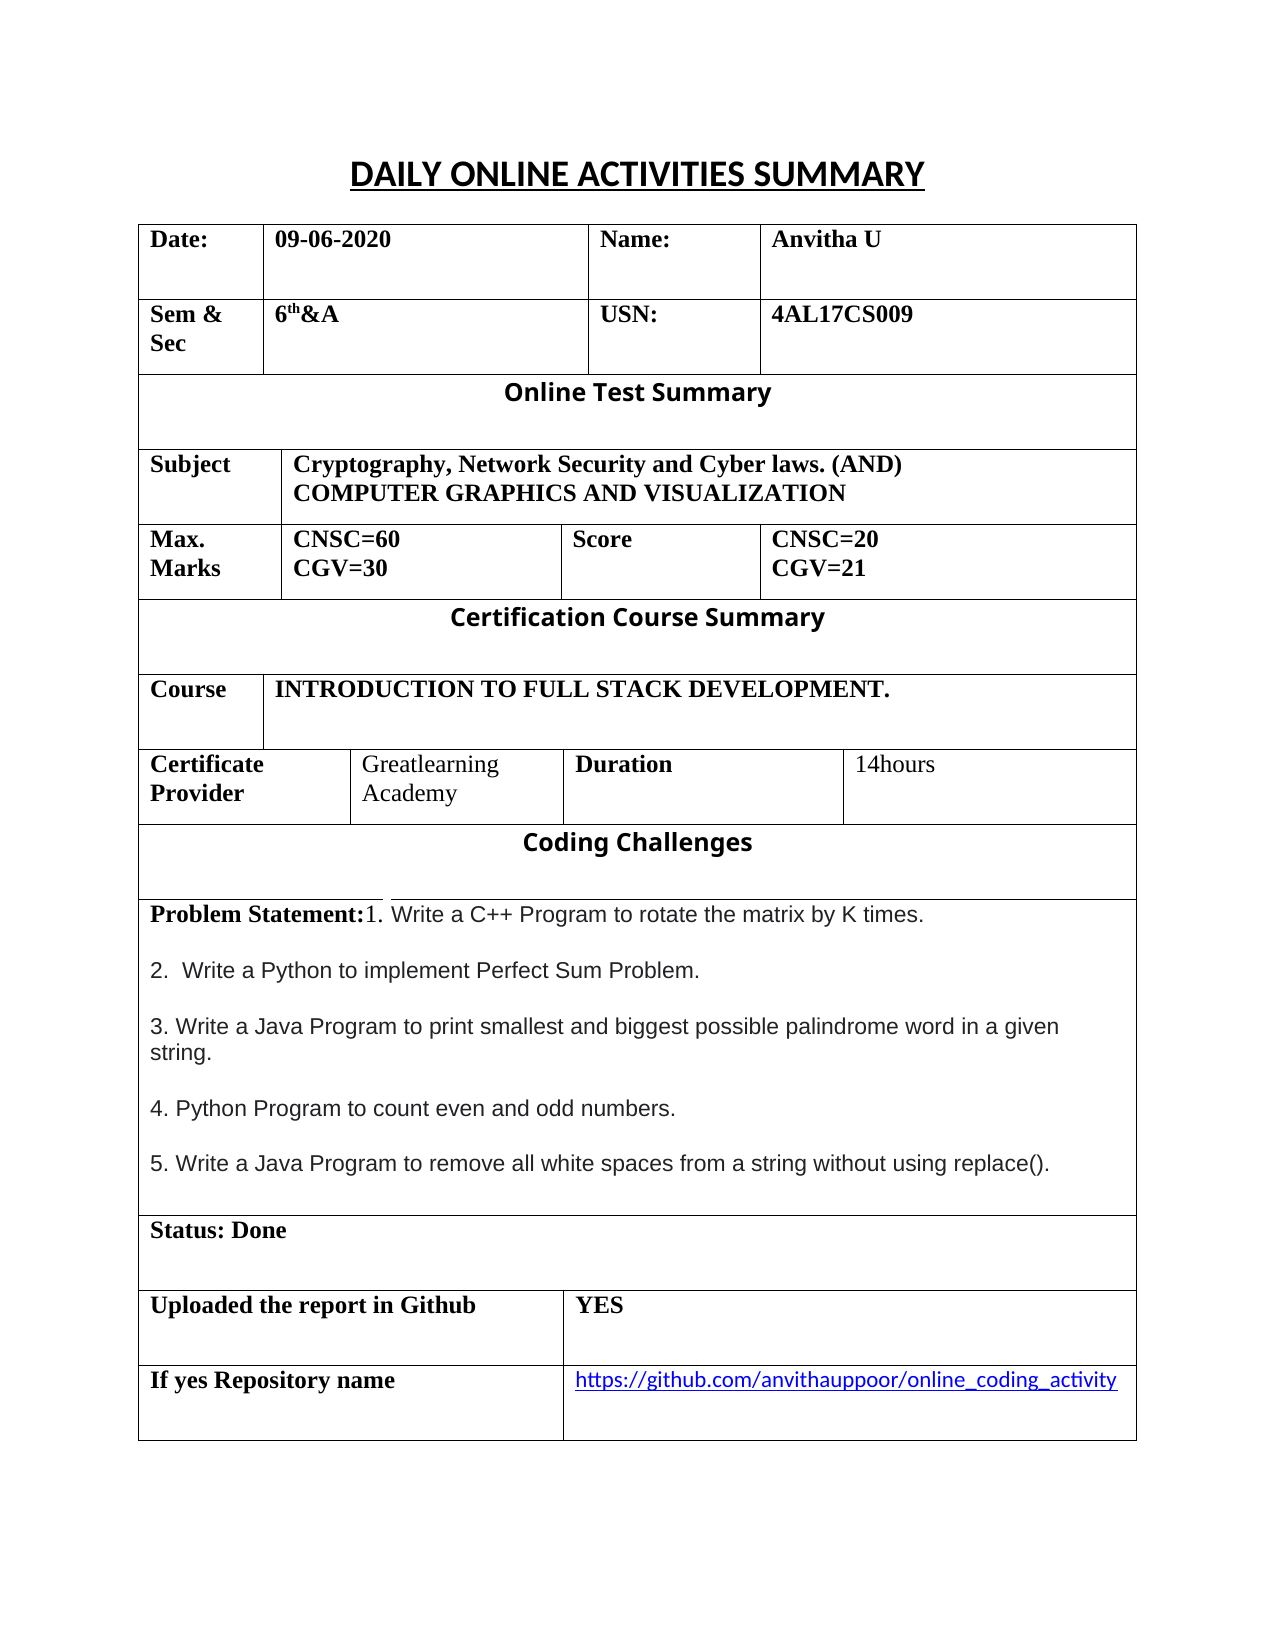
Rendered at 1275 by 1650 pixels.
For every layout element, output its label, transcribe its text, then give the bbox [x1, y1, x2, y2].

table_header Name: [589, 225, 760, 298]
table_header 09-06-2020 [264, 225, 588, 298]
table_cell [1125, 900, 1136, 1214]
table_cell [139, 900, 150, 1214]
table_cell Course [139, 675, 263, 748]
table_cell INTRODUCTION TO FULL STACK DEVELOPMENT. [264, 675, 1136, 748]
table_cell 4AL17CS009 [761, 300, 1136, 373]
table_cell Uploaded the report in Github [139, 1291, 563, 1364]
table_cell Greatlearning Academy [351, 750, 563, 823]
table_header Date: [139, 225, 263, 298]
table_cell Certification Course Summary [139, 600, 1136, 673]
table_cell Subject [139, 450, 281, 523]
table_cell Certificate Provider [139, 750, 350, 823]
table_cell Duration [564, 750, 843, 823]
table_cell USN: [589, 300, 760, 373]
table_cell Sem & Sec [139, 300, 263, 373]
table_cell 6th&A [264, 300, 588, 373]
table_cell Online Test Summary [139, 375, 1136, 448]
table_cell If yes Repository name [139, 1366, 563, 1439]
table_cell https://github.com/anvithauppoor/online_coding_activity [564, 1366, 1136, 1439]
table_cell 14hours [844, 750, 1136, 823]
table_cell CNSC=60 CGV=30 [282, 525, 561, 598]
text DAILY ONLINE ACTIVITIES SUMMARY [150, 150, 1125, 196]
table_cell CNSC=20 CGV=21 [761, 525, 1136, 598]
table_cell Status: Done [139, 1216, 1136, 1289]
table_cell Score [562, 525, 760, 598]
table_cell Max. Marks [139, 525, 281, 598]
table_cell YES [564, 1291, 1136, 1364]
table_header Anvitha U [761, 225, 1136, 298]
table_cell Coding Challenges [139, 825, 1136, 898]
table_cell Cryptography, Network Security and Cyber laws. (AND) COMPUTER GRAPHICS AND VISUALIZATION [282, 450, 1136, 523]
